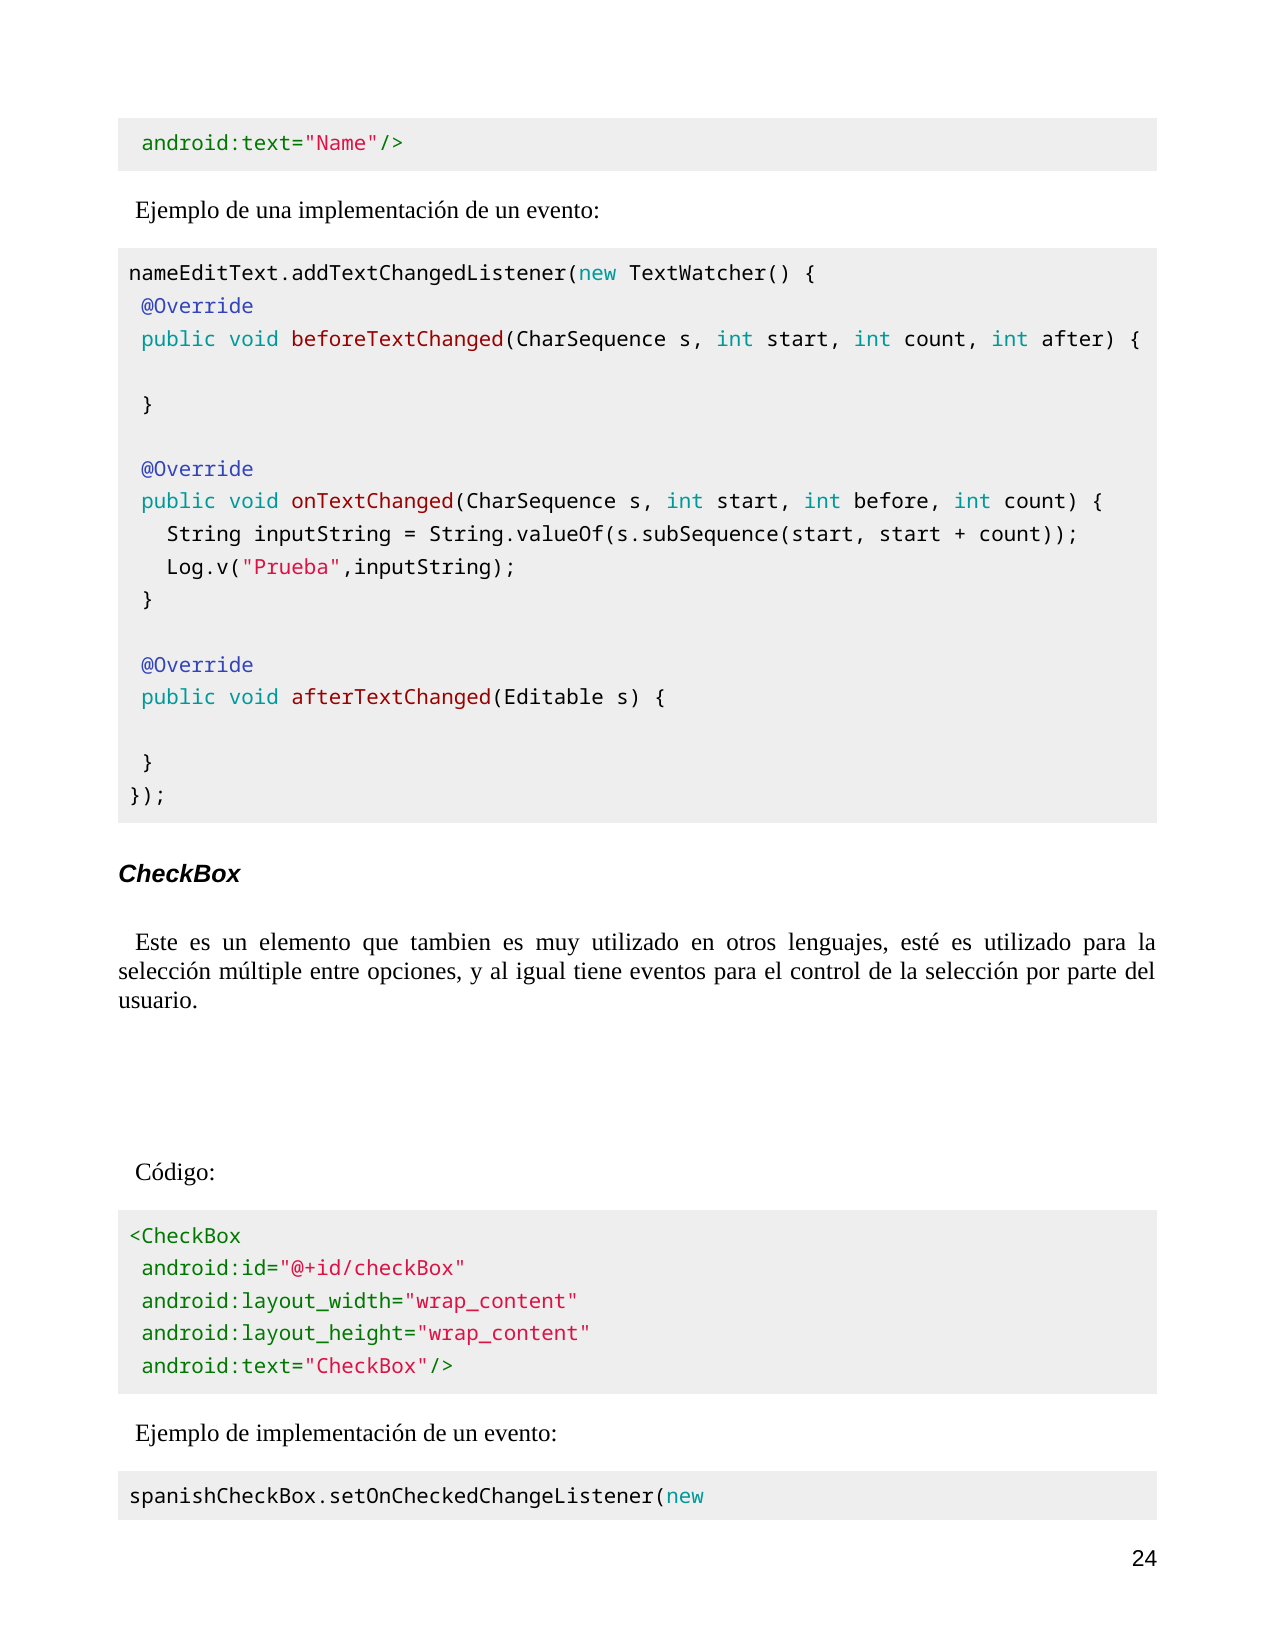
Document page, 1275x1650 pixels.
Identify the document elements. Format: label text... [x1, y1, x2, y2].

text Ejemplo de una implementación de un evento: [118, 195, 1157, 224]
table_header nameEditText.addTextChangedListener(new TextWatcher() { @Override public void beforeTextChanged(CharSequence s, int start, int count, int after) { } @Override public void onTextChanged(CharSequence s, int start, int before, int count) { String inputString = String.valueOf(s.subSequence(start, start + count)); Log.v("Prueba",inputString); } @Override public void afterTextChanged(Editable s) { } }); [118, 248, 1157, 823]
text Código: [118, 1157, 1157, 1186]
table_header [118, 1471, 1157, 1520]
subtitle CheckBox [118, 859, 1157, 888]
text Este es un elemento que tambien es muy utilizado en otros lenguajes, esté es utilizado para la selección múltiple entre opciones, y al igual tiene eventos para el control de la selección por parte del usuario. [118, 927, 1157, 1014]
table_header <CheckBox android:id="@+id/checkBox" android:layout_width="wrap_content" android:layout_height="wrap_content" android:text="CheckBox"/> [118, 1210, 1157, 1394]
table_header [118, 118, 1157, 171]
text Ejemplo de implementación de un evento: [118, 1418, 1157, 1447]
